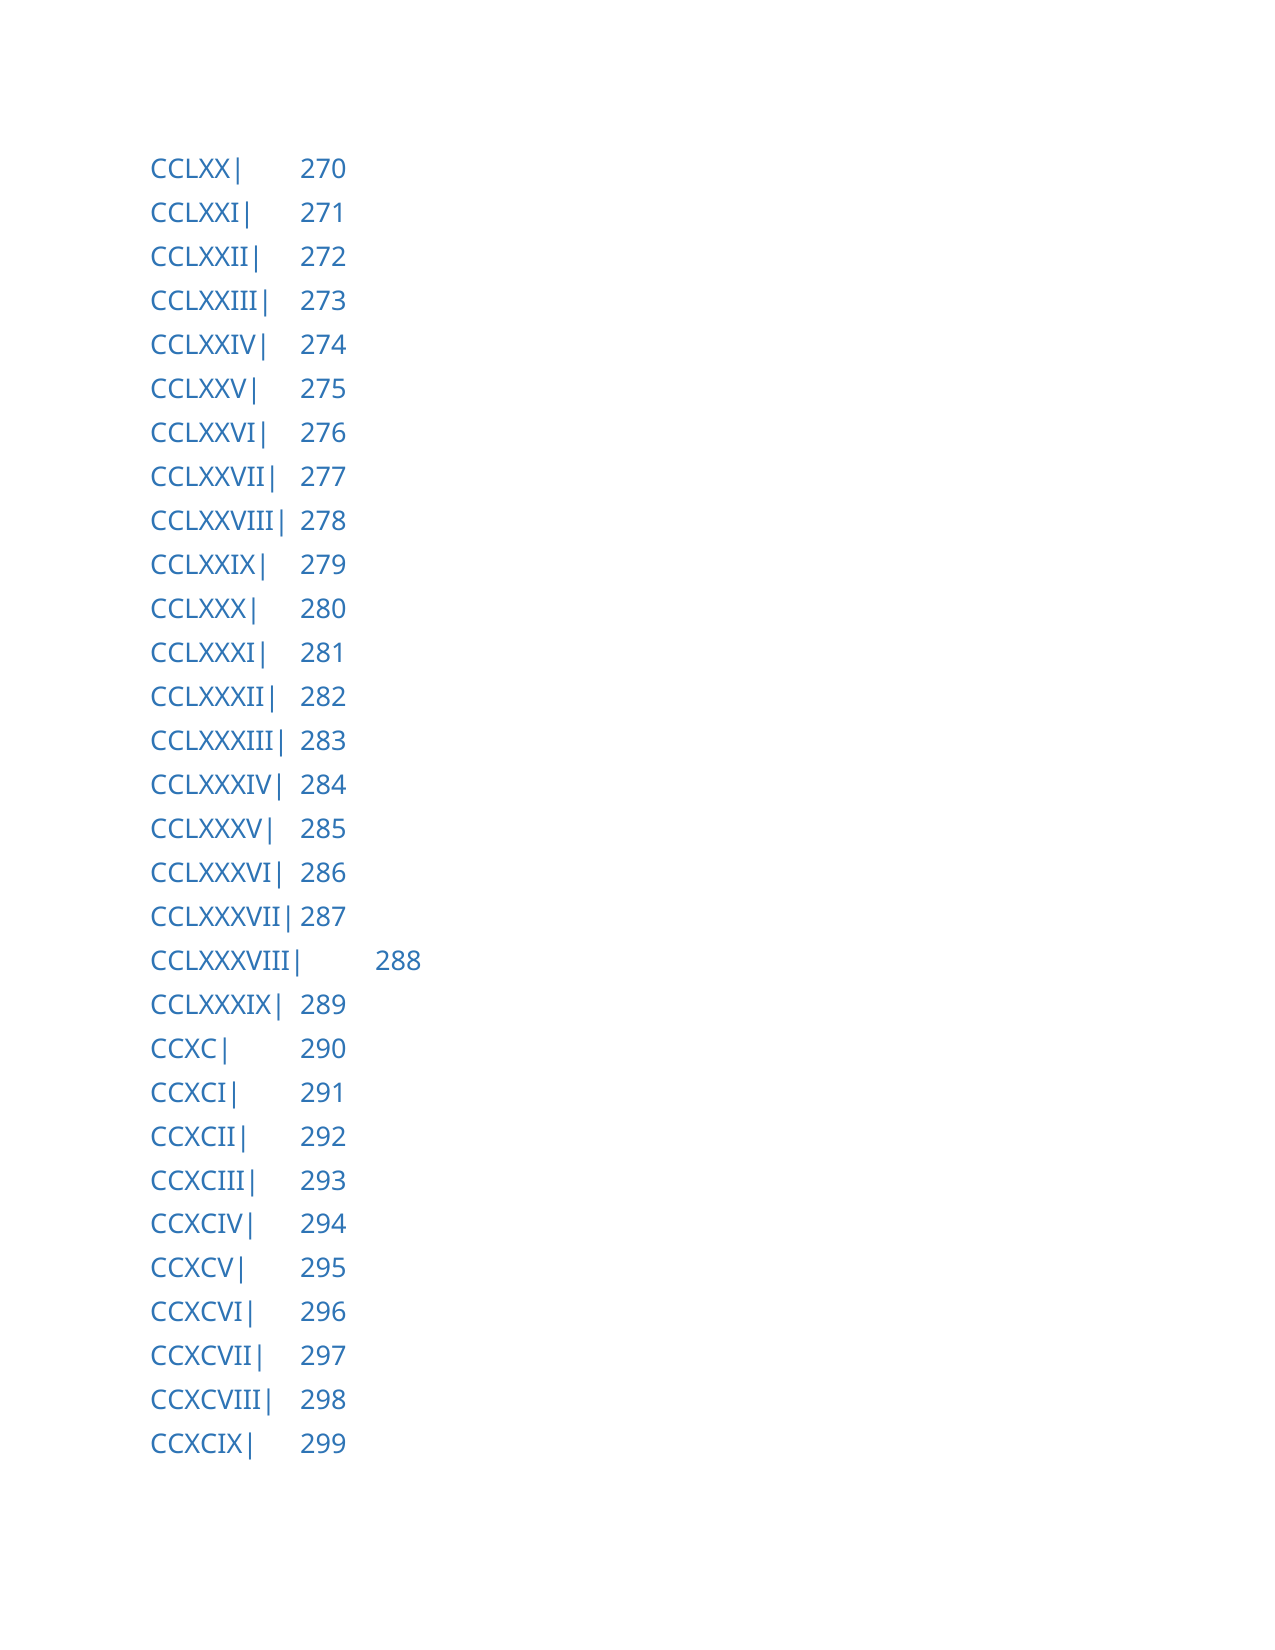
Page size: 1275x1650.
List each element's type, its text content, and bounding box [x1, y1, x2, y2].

subtitle 296 [150, 1293, 1125, 1330]
subtitle 270 [150, 150, 1125, 187]
subtitle 285 [150, 809, 1125, 846]
subtitle 271 [150, 194, 1125, 231]
subtitle 294 [150, 1205, 1125, 1242]
subtitle 286 [150, 853, 1125, 890]
subtitle 291 [150, 1073, 1125, 1110]
subtitle 284 [150, 765, 1125, 802]
subtitle 278 [150, 502, 1125, 538]
subtitle 299 [150, 1425, 1125, 1462]
subtitle 275 [150, 370, 1125, 407]
subtitle 297 [150, 1337, 1125, 1374]
subtitle 295 [150, 1249, 1125, 1286]
subtitle 290 [150, 1029, 1125, 1066]
subtitle 288 [150, 941, 1125, 978]
subtitle 277 [150, 458, 1125, 494]
subtitle 276 [150, 414, 1125, 451]
subtitle 279 [150, 546, 1125, 582]
subtitle 274 [150, 326, 1125, 363]
subtitle 287 [150, 897, 1125, 934]
subtitle 289 [150, 985, 1125, 1022]
subtitle 272 [150, 238, 1125, 275]
subtitle 293 [150, 1161, 1125, 1198]
subtitle 283 [150, 721, 1125, 758]
subtitle 273 [150, 282, 1125, 319]
subtitle 281 [150, 633, 1125, 670]
subtitle 282 [150, 677, 1125, 714]
subtitle 292 [150, 1117, 1125, 1154]
subtitle 298 [150, 1381, 1125, 1418]
subtitle 280 [150, 589, 1125, 626]
